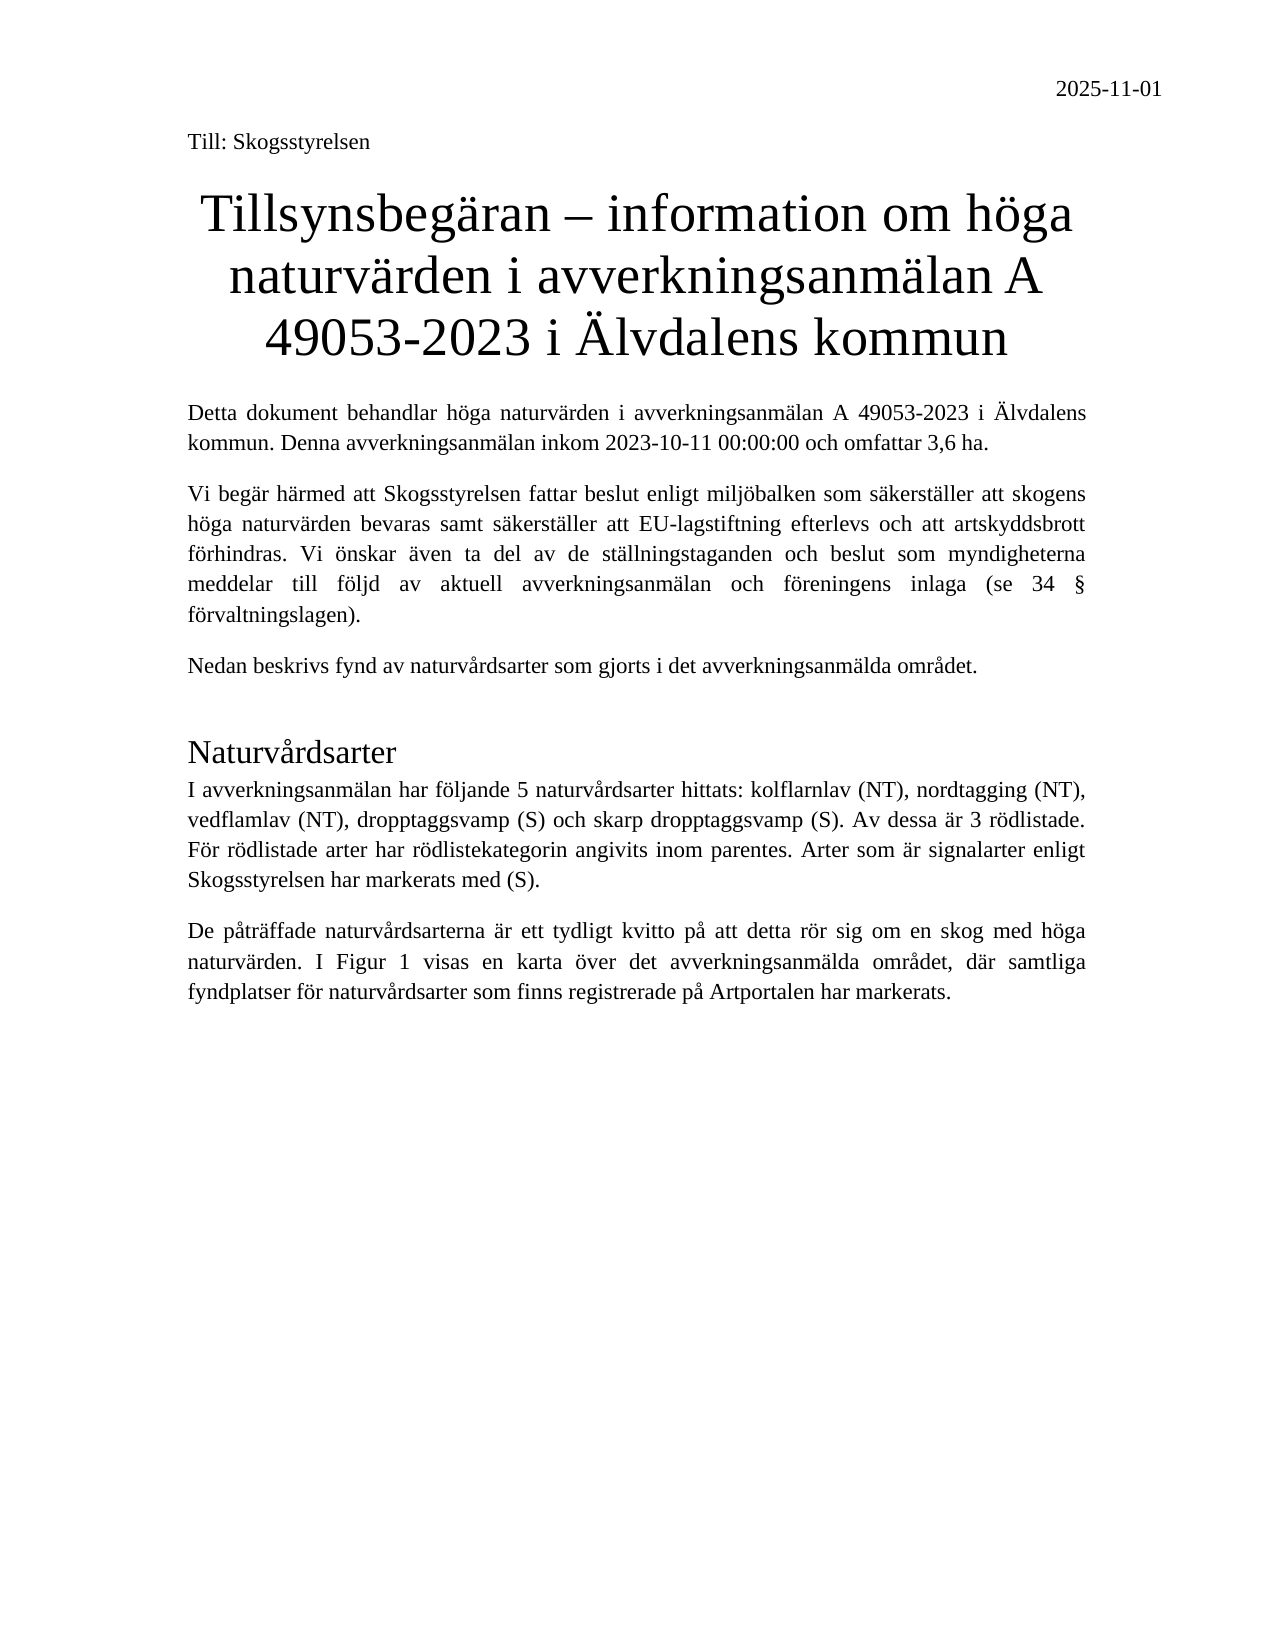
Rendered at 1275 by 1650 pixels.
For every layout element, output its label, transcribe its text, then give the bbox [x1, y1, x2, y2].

text I avverkningsanmälan har följande 5 naturvårdsarter hittats: kolflarnlav (NT), nordtagging (NT), vedflamlav (NT), dropptaggsvamp (S) och skarp dropptaggsvamp (S). Av dessa är 3 rödlistade. För rödlistade arter har rödlistekategorin angivits inom parentes. Arter som är signalarter enligt Skogsstyrelsen har markerats med (S). [187, 776, 1087, 893]
text Nedan beskrivs fynd av naturvårdsarter som gjorts i det avverkningsanmälda området. [187, 652, 1087, 678]
text De påträffade naturvårdsarterna är ett tydligt kvitto på att detta rör sig om en skog med höga naturvärden. I Figur 1 visas en karta över det avverkningsanmälda området, där samtliga fyndplatser för naturvårdsarter som finns registrerade på Artportalen har markerats. [187, 918, 1087, 1004]
text Vi begär härmed att Skogsstyrelsen fattar beslut enligt miljöbalken som säkerställer att skogens höga naturvärden bevaras samt säkerställer att EU-lagstiftning efterlevs och att artskyddsbrott förhindras. Vi önskar även ta del av de ställningstaganden och beslut som myndigheterna meddelar till följd av aktuell avverkningsanmälan och föreningens inlaga (se 34 § förvaltningslagen). [187, 480, 1087, 627]
text Detta dokument behandlar höga naturvärden i avverkningsanmälan A 49053-2023 i Älvdalens kommun. Denna avverkningsanmälan inkom 2023-10-11 00:00:00 och omfattar 3,6 ha. [187, 398, 1087, 455]
subtitle Naturvårdsarter [187, 732, 1087, 770]
title Tillsynsbegäran – information om höga naturvärden i avverkningsanmälan A 49053-2023 i Älvdalens kommun [187, 180, 1087, 367]
